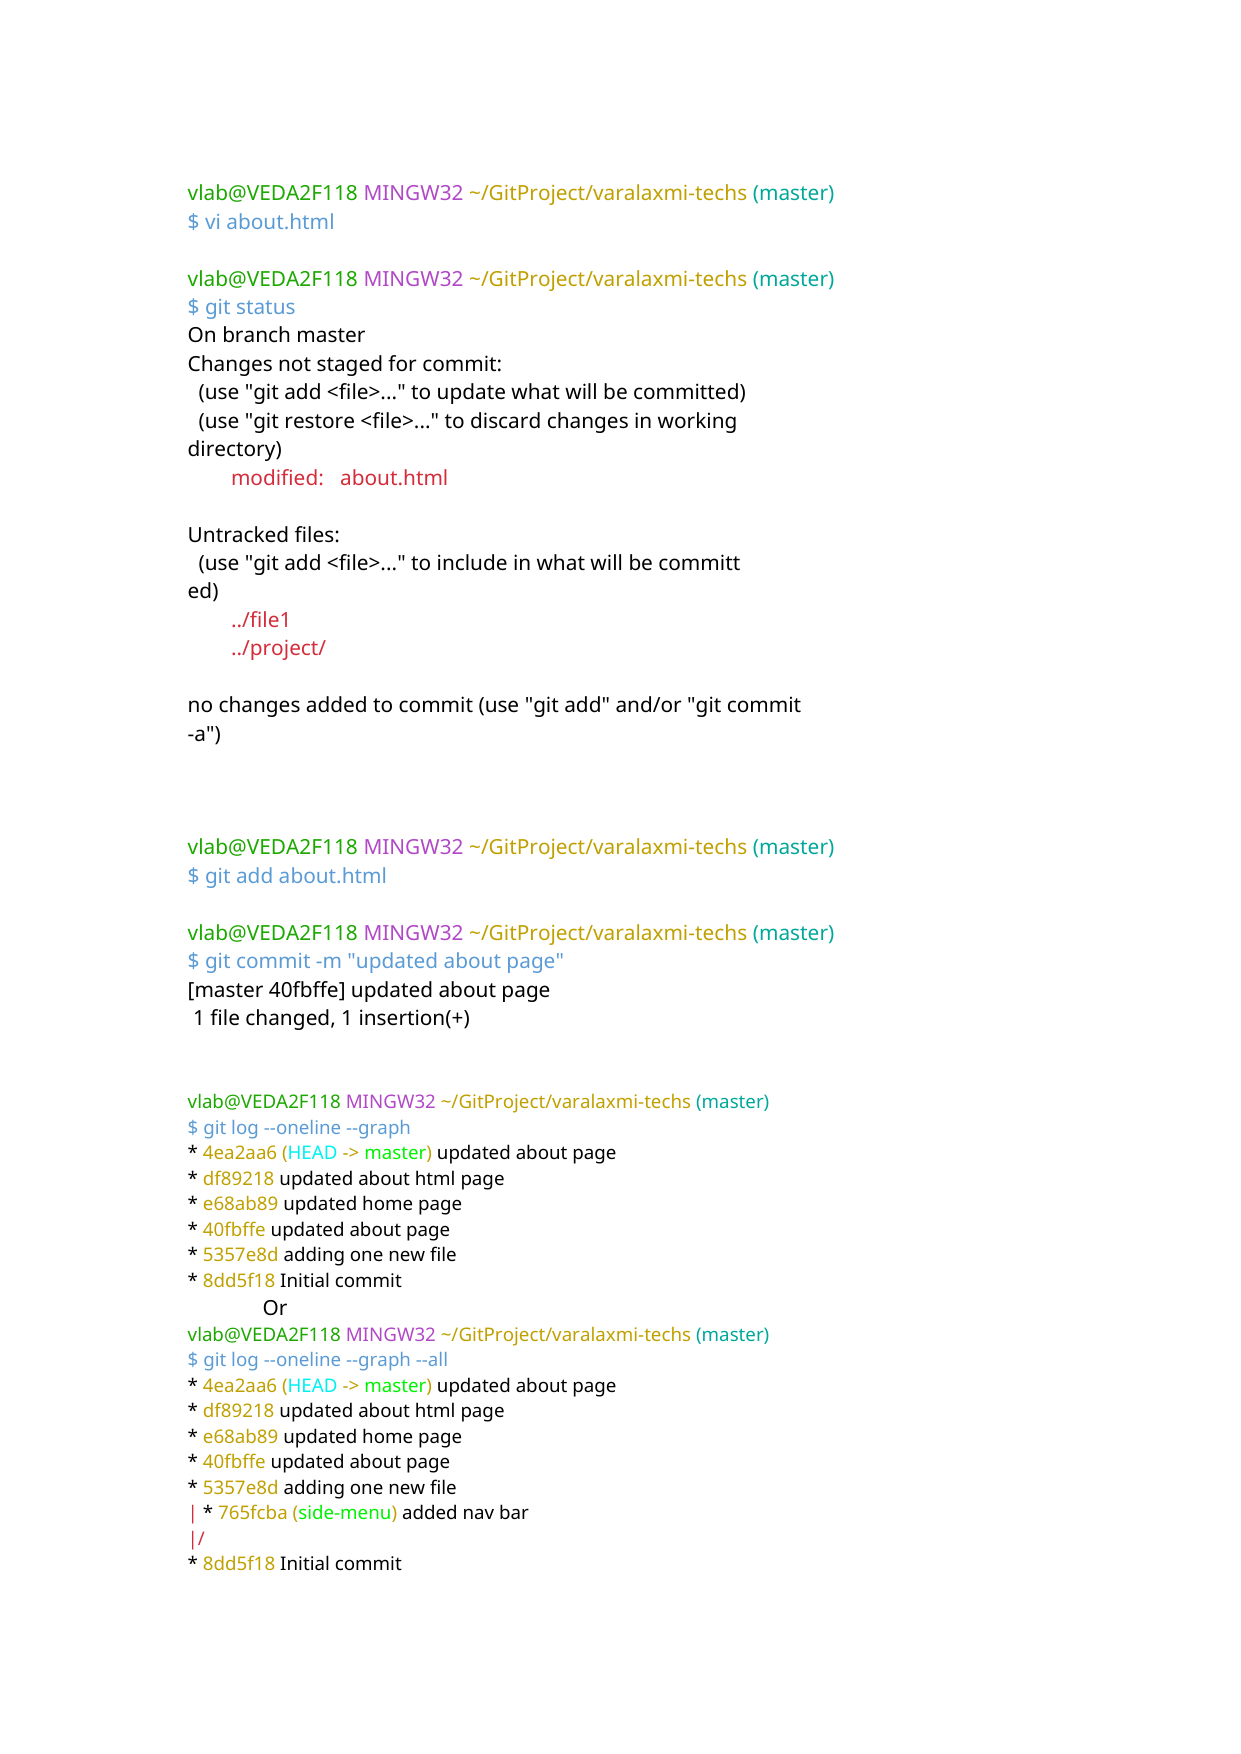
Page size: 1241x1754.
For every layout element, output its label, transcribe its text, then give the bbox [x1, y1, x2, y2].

text * 5357e8d adding one new file [187, 1474, 1053, 1500]
text * 8dd5f18 Initial commit [187, 1551, 1053, 1576]
text vlab@VEDA2F118 MINGW32 ~/GitProject/varalaxmi-techs (master) [187, 832, 1053, 861]
text (use "git add <file>..." to update what will be committed) [187, 377, 1053, 406]
text * 4ea2aa6 (HEAD -> master) updated about page [187, 1139, 1053, 1165]
text modified: about.html [187, 463, 1053, 491]
text no changes added to commit (use "git add" and/or "git commit [187, 690, 1053, 719]
text $ git log --oneline --graph [187, 1114, 1053, 1139]
text [master 40fbffe] updated about page [187, 975, 1053, 1003]
text * 5357e8d adding one new file [187, 1242, 1053, 1267]
text * 40fbffe updated about page [187, 1449, 1053, 1474]
text * df89218 updated about html page [187, 1398, 1053, 1423]
text * 40fbffe updated about page [187, 1216, 1053, 1242]
text * df89218 updated about html page [187, 1165, 1053, 1191]
text -a") [187, 719, 1053, 747]
text * e68ab89 updated home page [187, 1191, 1053, 1216]
text vlab@VEDA2F118 MINGW32 ~/GitProject/varalaxmi-techs (master) [187, 264, 1053, 292]
text $ git status [187, 292, 1053, 321]
text vlab@VEDA2F118 MINGW32 ~/GitProject/varalaxmi-techs (master) [187, 1321, 1053, 1347]
text vlab@VEDA2F118 MINGW32 ~/GitProject/varalaxmi-techs (master) [187, 1088, 1053, 1114]
text Changes not staged for commit: [187, 349, 1053, 377]
text (use "git restore <file>..." to discard changes in working [187, 406, 1053, 434]
text vlab@VEDA2F118 MINGW32 ~/GitProject/varalaxmi-techs (master) [187, 918, 1053, 946]
text Untracked files: [187, 520, 1053, 548]
text vlab@VEDA2F118 MINGW32 ~/GitProject/varalaxmi-techs (master) [187, 178, 1053, 207]
text directory) [187, 434, 1053, 463]
text On branch master [187, 321, 1053, 349]
text |/ [187, 1525, 1053, 1551]
text ed) [187, 577, 1053, 605]
text (use "git add <file>..." to include in what will be committ [187, 548, 1053, 577]
text ../project/ [187, 633, 1053, 662]
text * 8dd5f18 Initial commit [187, 1267, 1053, 1293]
text 1 file changed, 1 insertion(+) [187, 1003, 1053, 1032]
text ../file1 [187, 605, 1053, 633]
text $ git add about.html [187, 861, 1053, 889]
text * 4ea2aa6 (HEAD -> master) updated about page [187, 1372, 1053, 1398]
text $ git log --oneline --graph --all [187, 1347, 1053, 1372]
text | * 765fcba (side-menu) added nav bar [187, 1500, 1053, 1525]
text $ git commit -m "updated about page" [187, 946, 1053, 975]
text $ vi about.html [187, 207, 1053, 235]
text Or [187, 1293, 1053, 1321]
text * e68ab89 updated home page [187, 1423, 1053, 1449]
